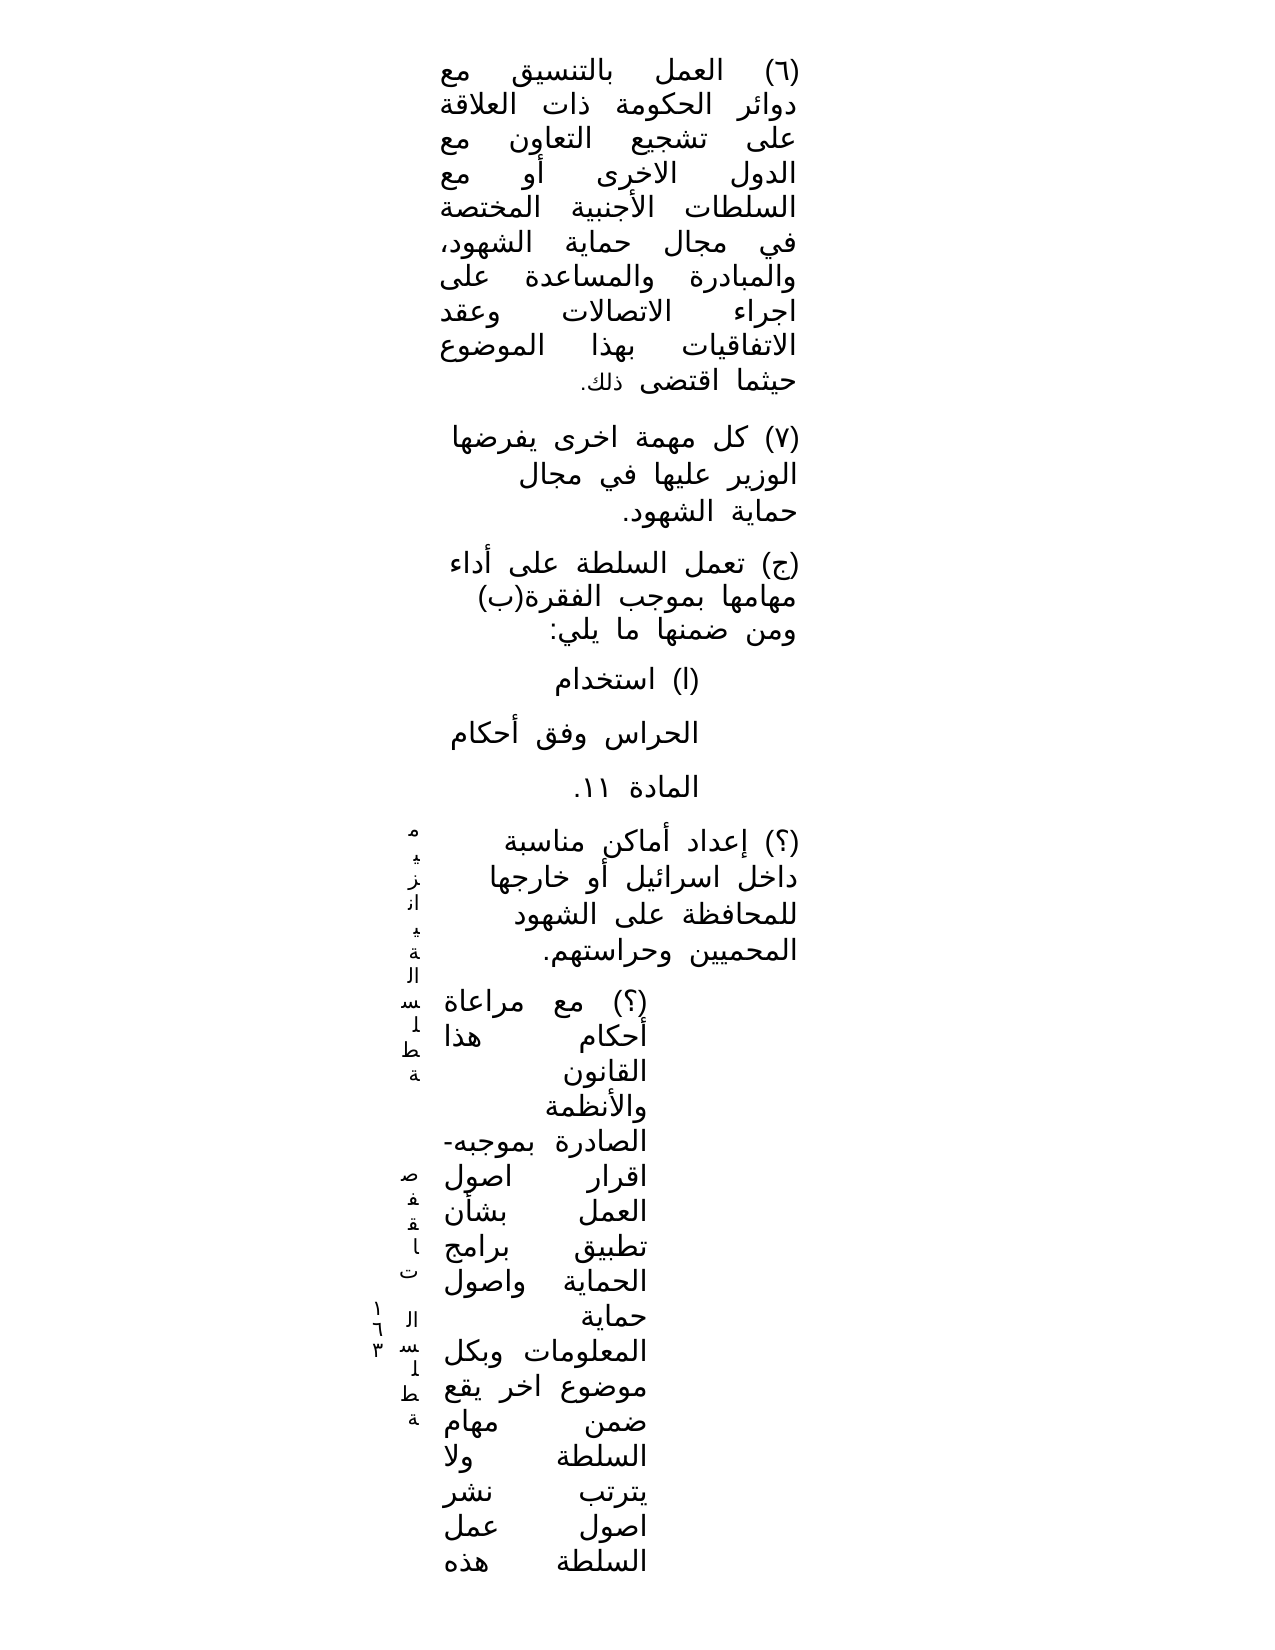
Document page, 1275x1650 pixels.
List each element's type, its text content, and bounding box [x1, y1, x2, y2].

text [443, 983, 648, 1578]
text ميزانية السلطة [407, 1006, 420, 1086]
text (؟) إعداد أماكن مناسبة داخل اسرائيل أو خارجها للمحافظة على الشهود المحميين وحراستهم. [439, 822, 800, 968]
text (٦) العمل بالتنسيق مع دوائر الحكومة ذات العلاقة على تشجيع التعاون مع الدول الاخرى أو مع السلطات الأجنبية المختصة في مجال حماية الشهود، والمبادرة والمساعدة على اجراء الاتصالات وعقد الاتفاقيات بهذا الموضوع حيثما اقتضى ذلك. [439, 52, 800, 397]
text صفقات السلطة [404, 1161, 419, 1350]
text (ج) تعمل السلطة على أداء مهامها بموجب الفقرة(ب) ومن ضمنها ما يلي: [439, 547, 800, 646]
text صفقات السلطة [404, 1350, 419, 1431]
text ميزانية السلطة [407, 885, 420, 1006]
text (٧) كل مهمة اخرى يفرضها الوزير عليها في مجال حماية الشهود. [439, 418, 800, 529]
text (ا) استخدام الحراس وفق أحكام المادة ١١. [443, 646, 700, 808]
text ميزانية السلطة [407, 817, 420, 888]
